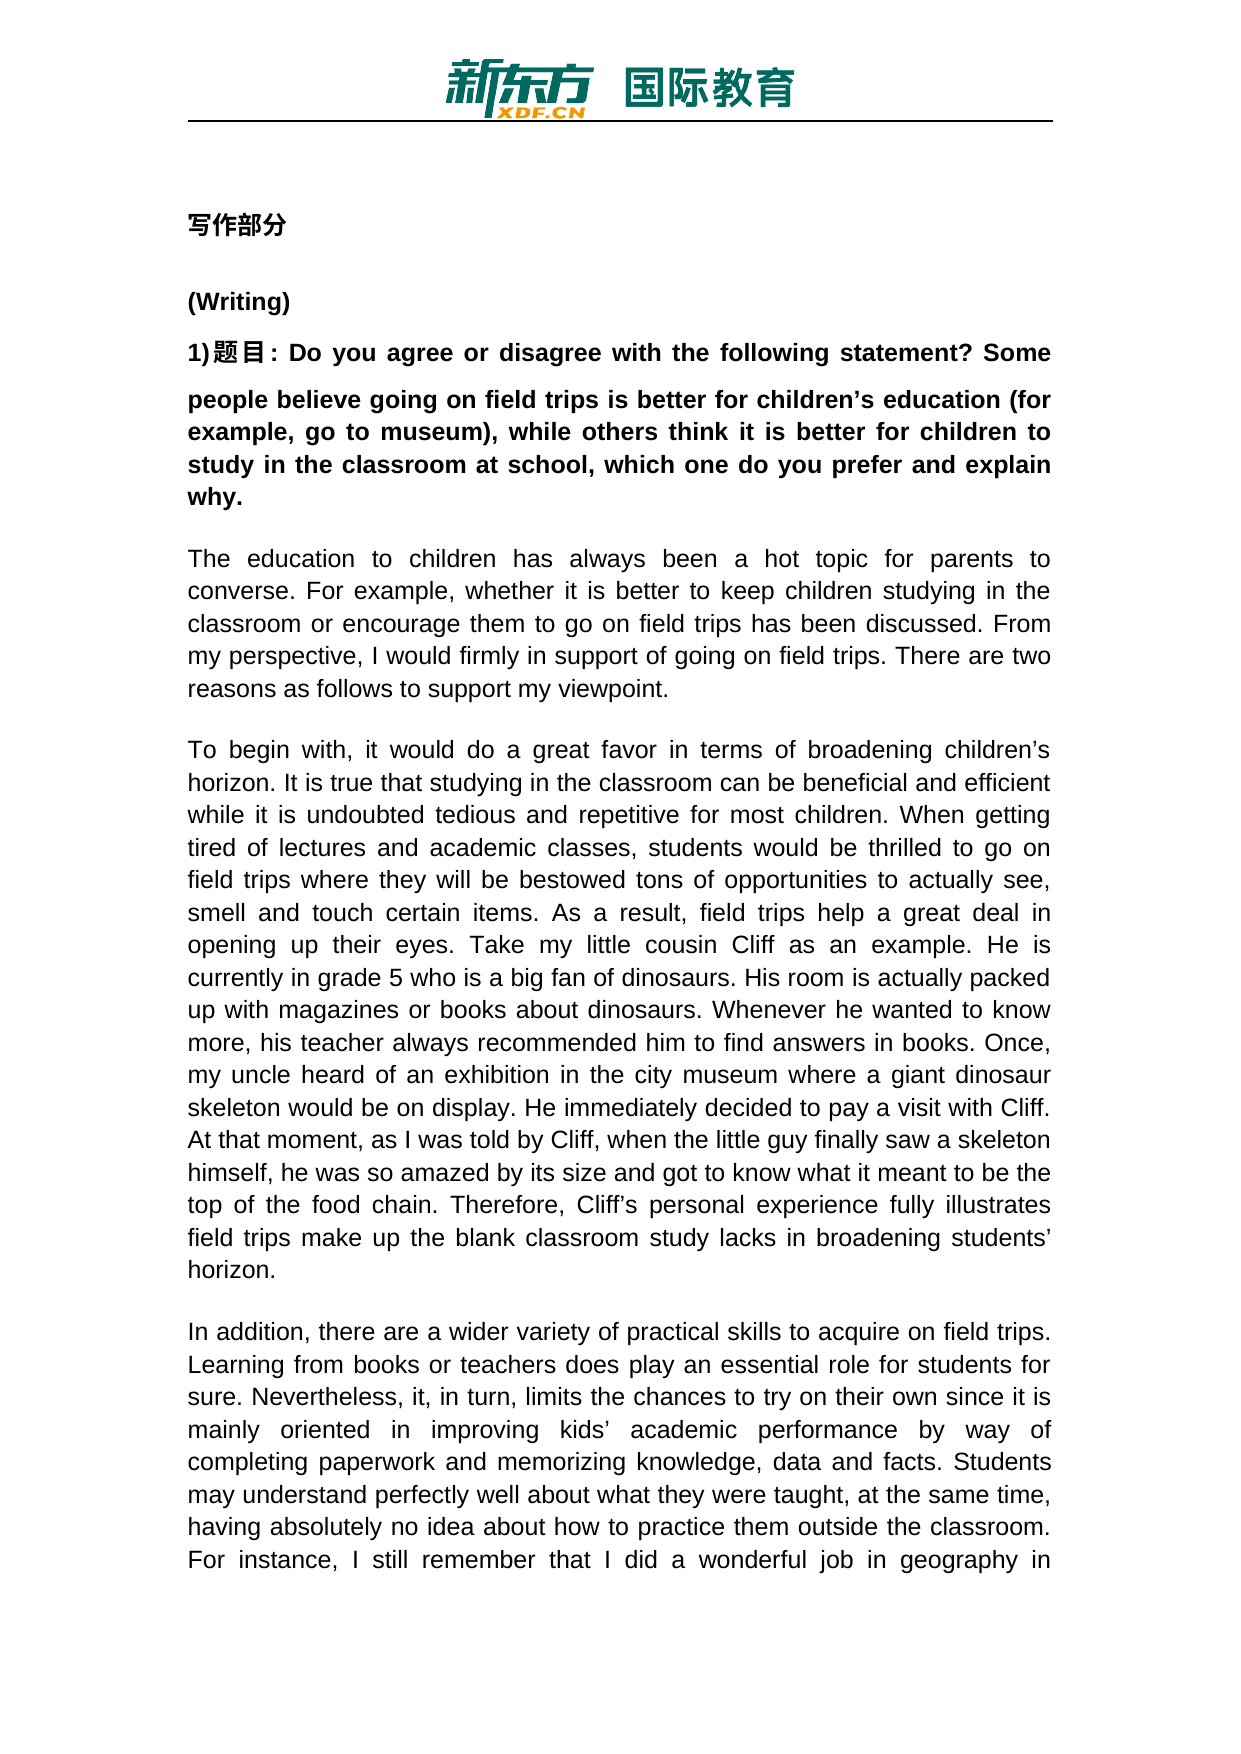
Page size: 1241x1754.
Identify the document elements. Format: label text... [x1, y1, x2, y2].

picture [445, 59, 795, 119]
text 写作部分 [187, 191, 1053, 256]
text The education to children has always been a hot topic for parents to converse. For example, whether it is better to keep children studying in the classroom or encourage them to go on field trips has been discussed. From my perspective, I would firmly in support of going on field trips. There are two reasons as follows to support my viewpoint. [187, 542, 1053, 704]
text To begin with, it would do a great favor in terms of broadening children’s horizon. It is true that studying in the classroom can be beneficial and efficient while it is undoubted tedious and repetitive for most children. When getting tired of lectures and academic classes, students would be thrilled to go on field trips where they will be bestowed tons of opportunities to actually see, smell and touch certain items. As a result, field trips help a great deal in opening up their eyes. Take my little cousin Cliff as an example. He is currently in grade 5 who is a big fan of dinosaurs. His room is actually packed up with magazines or books about dinosaurs. Whenever he wanted to know more, his teacher always recommended him to find answers in books. Once, my uncle heard of an exhibition in the city museum where a giant dinosaur skeleton would be on display. He immediately decided to pay a visit with Cliff. At that moment, as I was told by Cliff, when the little guy finally saw a skeleton himself, he was so amazed by its size and got to know what it meant to be the top of the food chain. Therefore, Cliff’s personal experience fully illustrates field trips make up the blank classroom study lacks in broadening students’ horizon. [187, 734, 1053, 1286]
text (Writing) 1)题目: Do you agree or disagree with the following statement? Some people believe going on field trips is better for children’s education (for example, go to museum), while others think it is better for children to study in the classroom at school, which one do you prefer and explain why. [187, 285, 1053, 513]
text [187, 1315, 1053, 1575]
